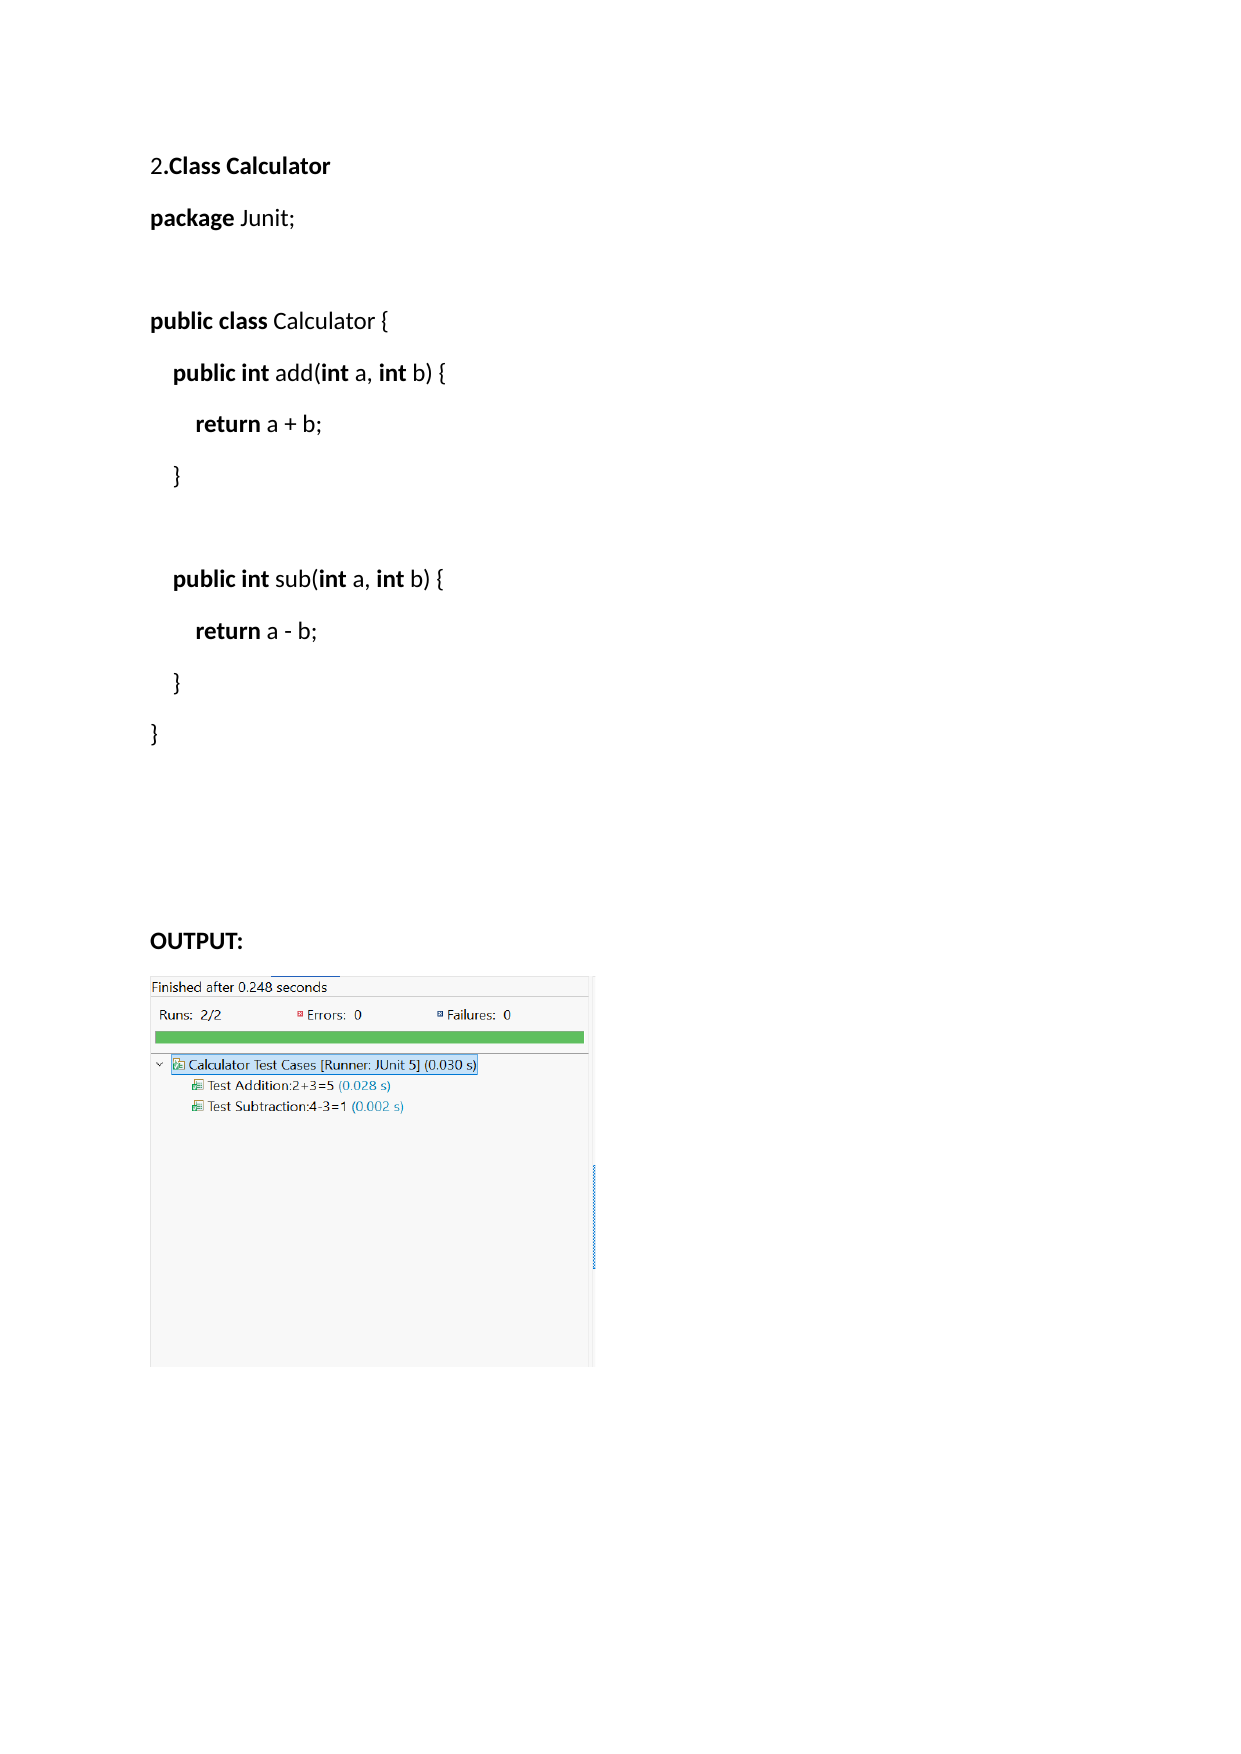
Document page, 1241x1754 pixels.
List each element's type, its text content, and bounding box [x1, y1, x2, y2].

text return a + b; [150, 408, 1090, 439]
text public int sub(int a, int b) { [150, 563, 1090, 594]
text public class Calculator { [150, 305, 1090, 336]
text } [150, 460, 1090, 491]
text } [150, 667, 1090, 697]
text public int add(int a, int b) { [150, 357, 1090, 387]
text return a - b; [150, 615, 1090, 646]
text OUTPUT: [150, 925, 1090, 956]
text package Junit; [150, 202, 1090, 232]
text } [150, 718, 1090, 749]
text 2.Class Calculator [150, 150, 1090, 181]
picture [150, 976, 596, 1367]
